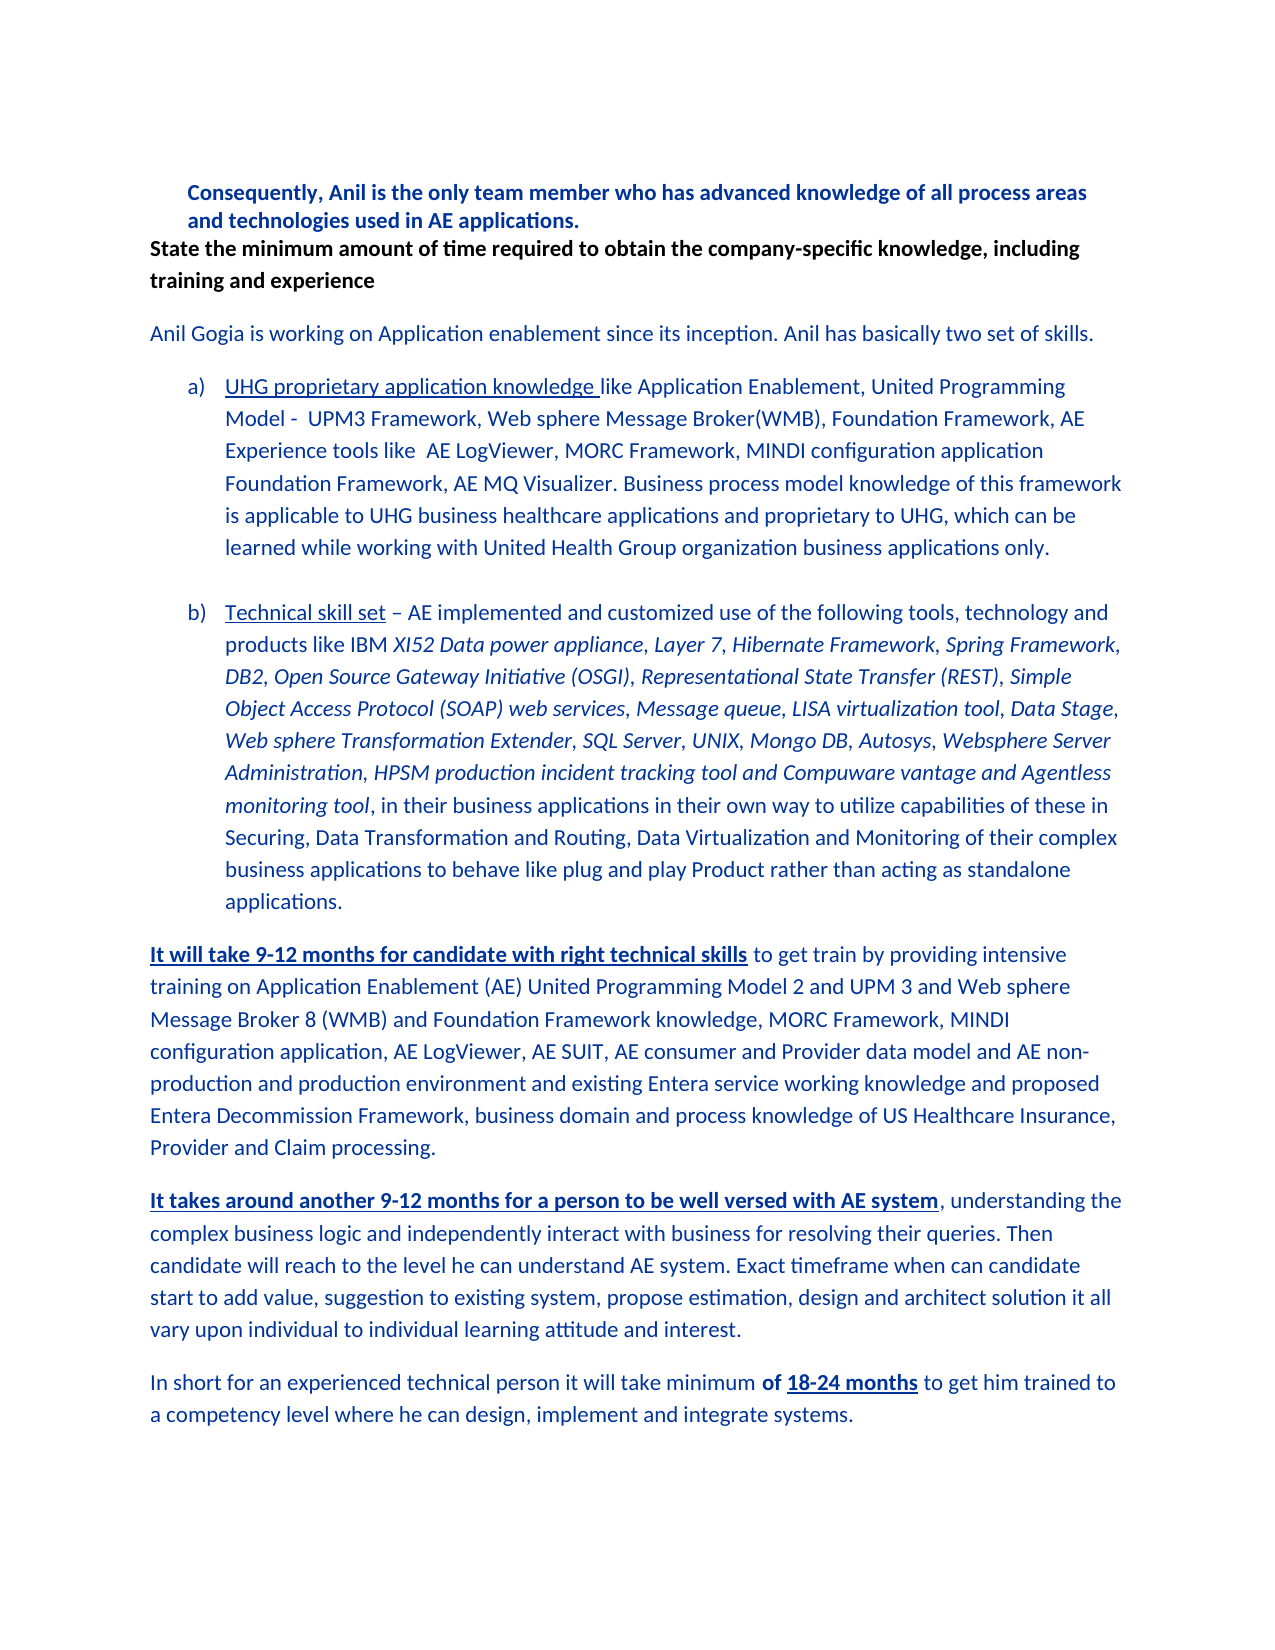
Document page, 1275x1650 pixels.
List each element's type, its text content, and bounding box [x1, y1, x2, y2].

text It takes around another 9-12 months for a person to be well versed with AE system, understanding the complex business logic and independently interact with business for resolving their queries. Then candidate will reach to the level he can understand AE system. Exact timeframe when can candidate start to add value, suggestion to existing system, propose estimation, design and architect solution it all vary upon individual to individual learning attitude and interest. [150, 1186, 1125, 1343]
list UHG proprietary application knowledge like Application Enablement, United Programming Model - UPM3 Framework, Web sphere Message Broker(WMB), Foundation Framework, AE Experience tools like AE LogViewer, MORC Framework, MINDI configuration application Foundation Framework, AE MQ Visualizer. Business process model knowledge of this framework is applicable to UHG business healthcare applications and proprietary to UHG, which can be learned while working with United Health Group organization business applications only. [187, 372, 1125, 561]
text In short for an experienced technical person it will take minimum of 18-24 months to get him trained to a competency level where he can design, implement and integrate systems. [150, 1368, 1125, 1428]
list Consequently, Anil is the only team member who has advanced knowledge of all process areas and technologies used in AE applications. [187, 178, 1125, 234]
text Anil Gogia is working on Application enablement since its inception. Anil has basically two set of skills. [150, 319, 1125, 347]
text State the minimum amount of time required to obtain the company-specific knowledge, including training and experience [150, 234, 1125, 294]
list Technical skill set – AE implemented and customized use of the following tools, technology and products like IBM XI52 Data power appliance, Layer 7, Hibernate Framework, Spring Framework, DB2, Open Source Gateway Initiative (OSGI), Representational State Transfer (REST), Simple Object Access Protocol (SOAP) web services, Message queue, LISA virtualization tool, Data Stage, Web sphere Transformation Extender, SQL Server, UNIX, Mongo DB, Autosys, Websphere Server Administration, HPSM production incident tracking tool and Compuware vantage and Agentless monitoring tool, in their business applications in their own way to utilize capabilities of these in Securing, Data Transformation and Routing, Data Virtualization and Monitoring of their complex business applications to behave like plug and play Product rather than acting as standalone applications. [187, 598, 1125, 915]
text It will take 9-12 months for candidate with right technical skills to get train by providing intensive training on Application Enablement (AE) United Programming Model 2 and UPM 3 and Web sphere Message Broker 8 (WMB) and Foundation Framework knowledge, MORC Framework, MINDI configuration application, AE LogViewer, AE SUIT, AE consumer and Provider data model and AE non-production and production environment and existing Entera service working knowledge and proposed Entera Decommission Framework, business domain and process knowledge of US Healthcare Insurance, Provider and Claim processing. [150, 940, 1125, 1161]
